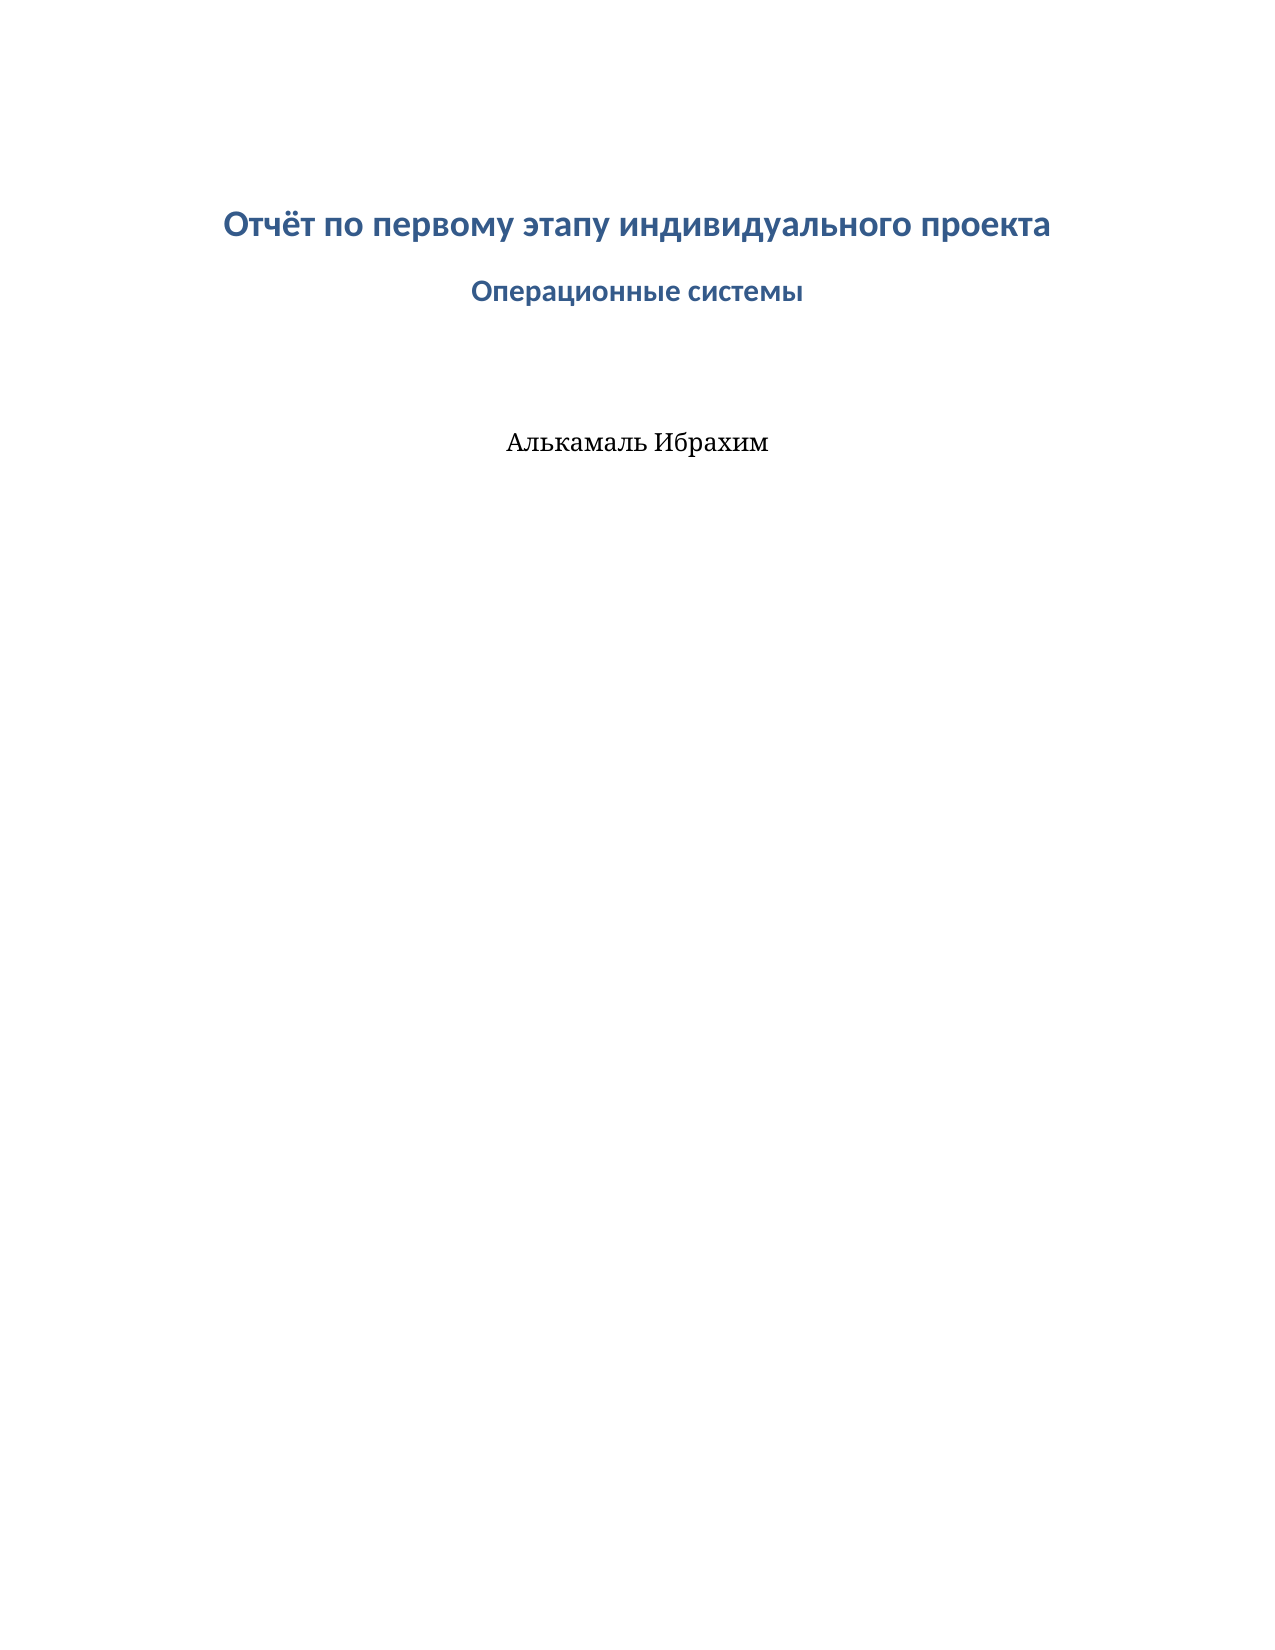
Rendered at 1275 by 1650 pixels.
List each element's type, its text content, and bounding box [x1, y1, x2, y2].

subtitle Операционные системы [150, 271, 1125, 309]
text Алькамаль Ибрахим [150, 429, 1125, 458]
title Отчёт по первому этапу индивидуального проекта [150, 200, 1125, 246]
